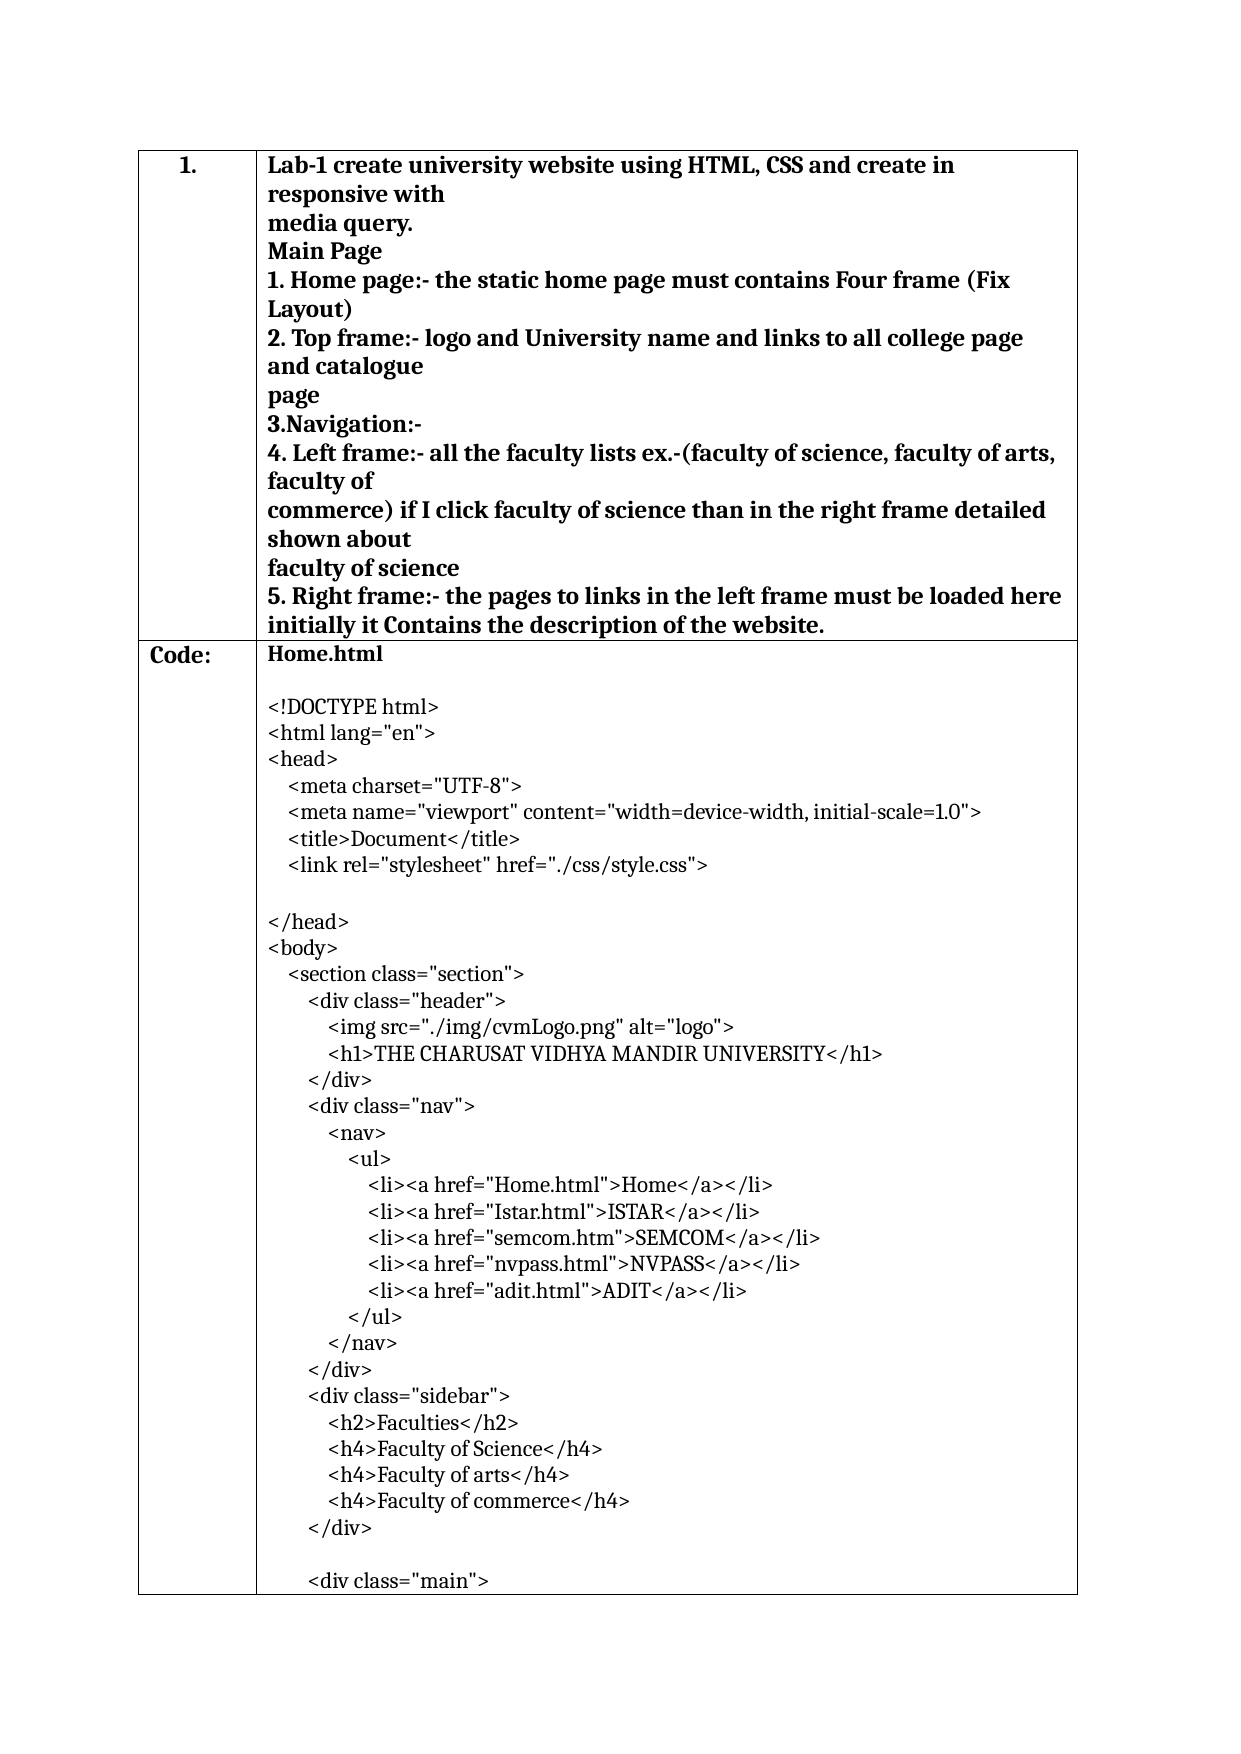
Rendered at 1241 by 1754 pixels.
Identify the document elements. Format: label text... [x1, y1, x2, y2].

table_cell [257, 641, 1077, 1594]
table_cell Code: [139, 641, 256, 1594]
table_header Lab-1 create university website using HTML, CSS and create in responsive with media query. Main Page 1. Home page:- the static home page must contains Four frame (Fix Layout) 2. Top frame:- logo and University name and links to all college page and catalogue page 3.Navigation:- 4. Left frame:- all the faculty lists ex.-(faculty of science, faculty of arts, faculty of commerce) if I click faculty of science than in the right frame detailed shown about faculty of science 5. Right frame:- the pages to links in the left frame must be loaded here initially it Contains the description of the website. [257, 151, 1077, 640]
table_header [139, 151, 256, 640]
